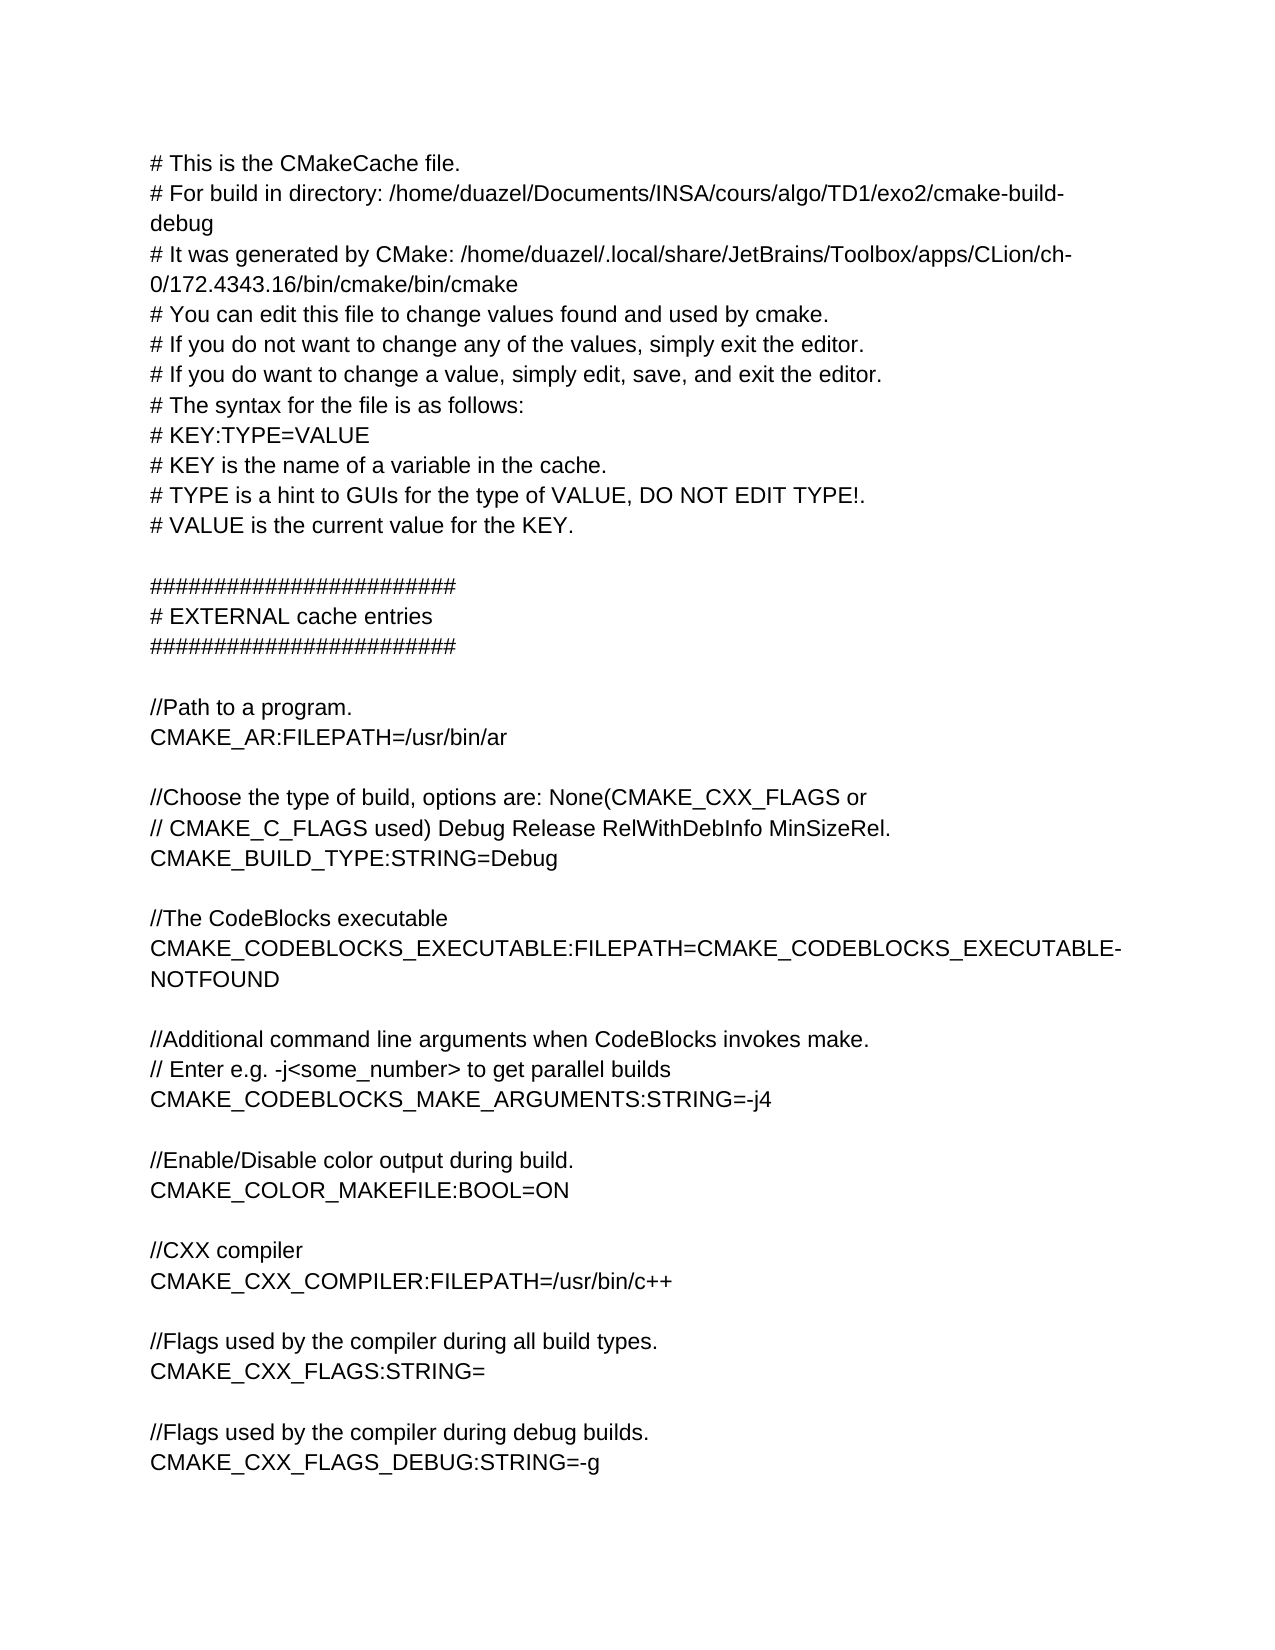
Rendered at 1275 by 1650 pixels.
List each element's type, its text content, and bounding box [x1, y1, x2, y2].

text //Flags used by the compiler during all build types. [150, 1328, 1125, 1354]
text # EXTERNAL cache entries [150, 603, 1125, 629]
text ######################## [150, 573, 1125, 599]
text # If you do want to change a value, simply edit, save, and exit the editor. [150, 361, 1125, 388]
text CMAKE_CXX_FLAGS:STRING= [150, 1358, 1125, 1385]
text CMAKE_CXX_COMPILER:FILEPATH=/usr/bin/c++ [150, 1268, 1125, 1294]
text //The CodeBlocks executable [150, 905, 1125, 932]
text # For build in directory: /home/duazel/Documents/INSA/cours/algo/TD1/exo2/cmake-build-debug [150, 180, 1125, 237]
text //Path to a program. [150, 694, 1125, 720]
text CMAKE_CXX_FLAGS_DEBUG:STRING=-g [150, 1449, 1125, 1475]
text CMAKE_COLOR_MAKEFILE:BOOL=ON [150, 1177, 1125, 1203]
text CMAKE_CODEBLOCKS_EXECUTABLE:FILEPATH=CMAKE_CODEBLOCKS_EXECUTABLE-NOTFOUND [150, 935, 1125, 992]
text //Flags used by the compiler during debug builds. [150, 1419, 1125, 1445]
text //CXX compiler [150, 1237, 1125, 1264]
text # KEY:TYPE=VALUE [150, 422, 1125, 448]
text # The syntax for the file is as follows: [150, 392, 1125, 418]
text //Additional command line arguments when CodeBlocks invokes make. [150, 1026, 1125, 1052]
text # If you do not want to change any of the values, simply exit the editor. [150, 331, 1125, 358]
text # KEY is the name of a variable in the cache. [150, 452, 1125, 478]
text //Enable/Disable color output during build. [150, 1147, 1125, 1173]
text CMAKE_CODEBLOCKS_MAKE_ARGUMENTS:STRING=-j4 [150, 1086, 1125, 1113]
text // Enter e.g. -j<some_number> to get parallel builds [150, 1056, 1125, 1083]
text # It was generated by CMake: /home/duazel/.local/share/JetBrains/Toolbox/apps/CLion/ch-0/172.4343.16/bin/cmake/bin/cmake [150, 241, 1125, 297]
text CMAKE_AR:FILEPATH=/usr/bin/ar [150, 724, 1125, 750]
text # TYPE is a hint to GUIs for the type of VALUE, DO NOT EDIT TYPE!. [150, 482, 1125, 509]
text # You can edit this file to change values found and used by cmake. [150, 301, 1125, 327]
text // CMAKE_C_FLAGS used) Debug Release RelWithDebInfo MinSizeRel. [150, 814, 1125, 841]
text CMAKE_BUILD_TYPE:STRING=Debug [150, 845, 1125, 871]
text # This is the CMakeCache file. [150, 150, 1125, 176]
text //Choose the type of build, options are: None(CMAKE_CXX_FLAGS or [150, 784, 1125, 811]
text # VALUE is the current value for the KEY. [150, 512, 1125, 539]
text ######################## [150, 633, 1125, 660]
